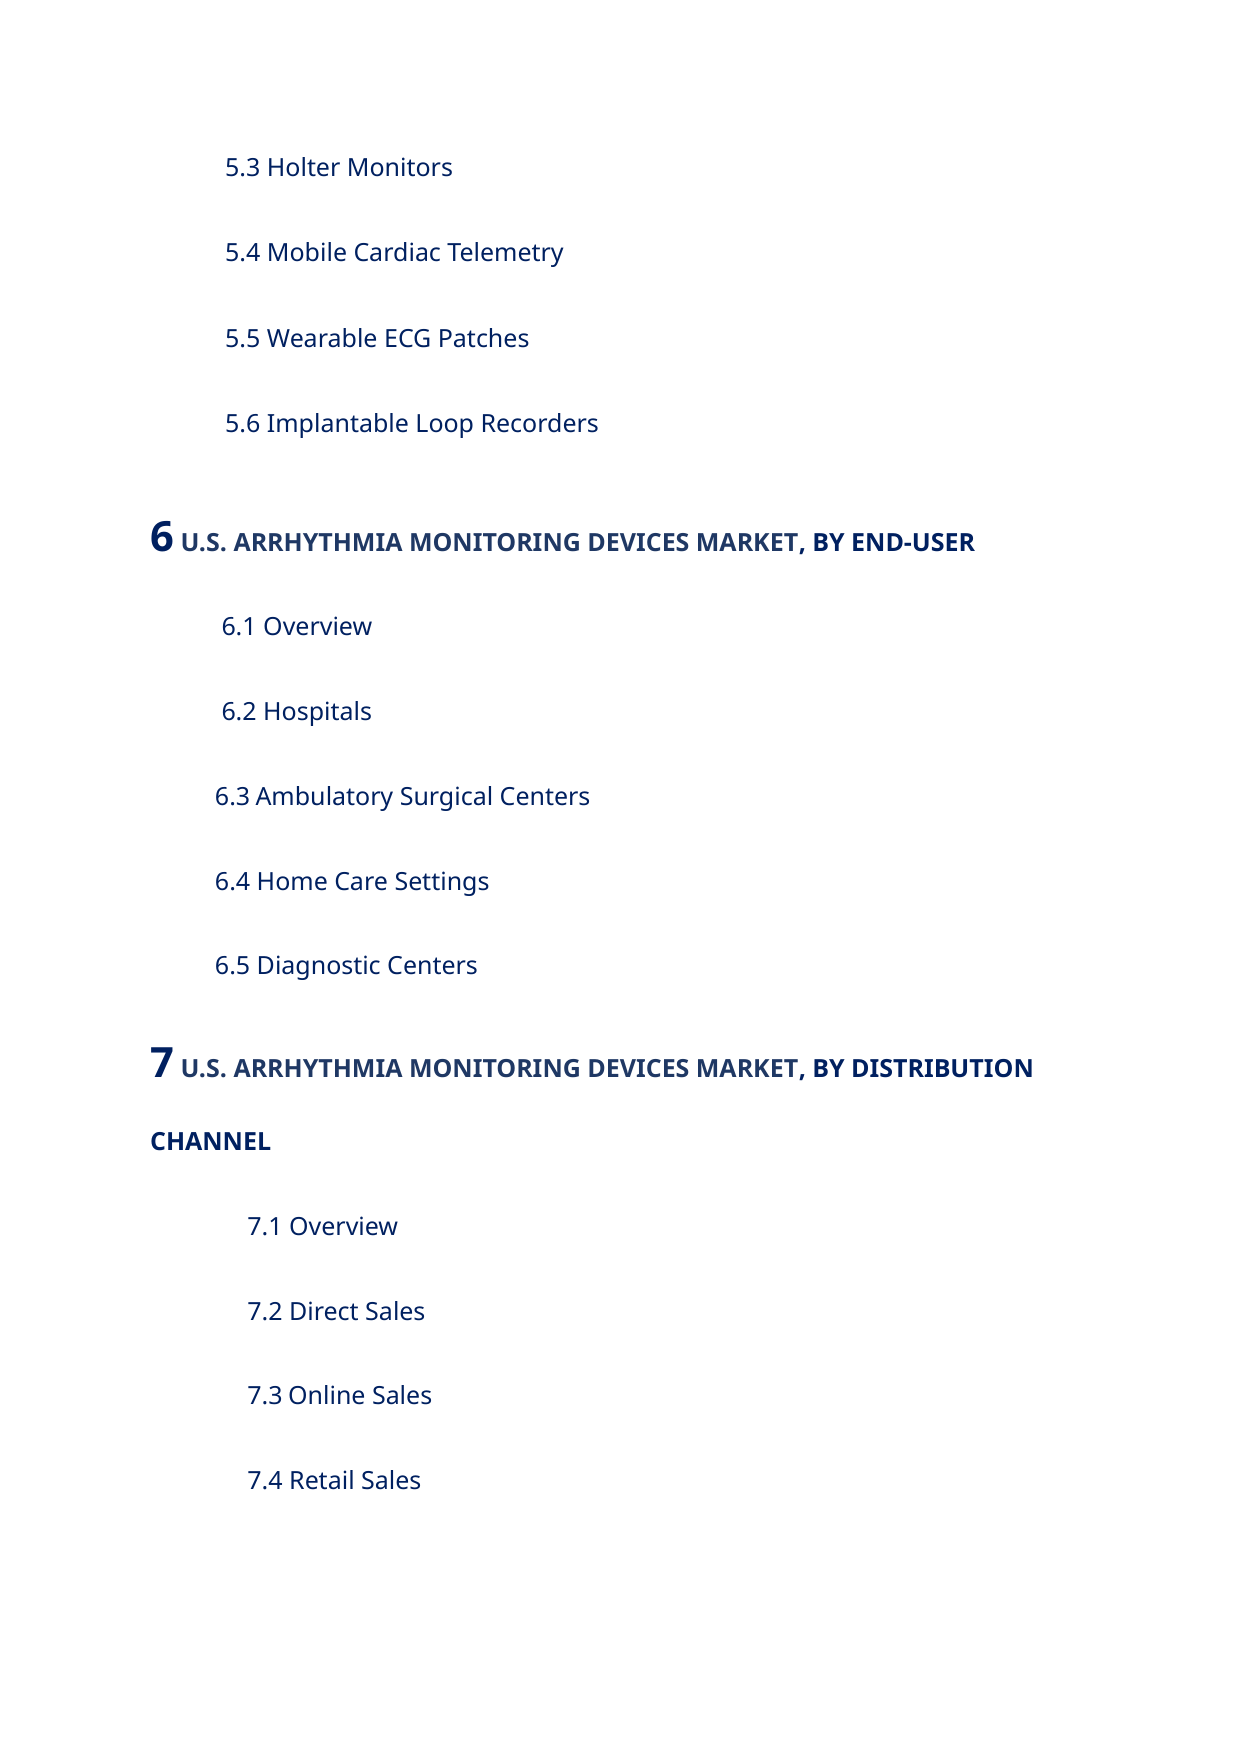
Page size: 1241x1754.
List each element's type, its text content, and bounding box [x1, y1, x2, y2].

text 7.1 Overview [150, 1208, 1090, 1242]
text 7.2 Direct Sales [150, 1293, 1090, 1327]
text 7 U.S. ARRHYTHMIA MONITORING DEVICES MARKET, BY DISTRIBUTION CHANNEL [150, 1033, 1090, 1158]
text 6 U.S. ARRHYTHMIA MONITORING DEVICES MARKET, BY END-USER [150, 507, 1090, 564]
text 6.4 Home Care Settings [150, 863, 1090, 897]
text 7.3 Online Sales [150, 1378, 1090, 1412]
text 6.3 Ambulatory Surgical Centers [150, 778, 1090, 812]
text 6.5 Diagnostic Centers [150, 948, 1090, 982]
list 5.3 Holter Monitors [225, 150, 1090, 184]
list 5.4 Mobile Cardiac Telemetry [225, 235, 1090, 269]
text 6.1 Overview [150, 609, 1090, 643]
list 5.6 Implantable Loop Recorders [225, 405, 1090, 439]
text 6.2 Hospitals [150, 694, 1090, 728]
list 5.5 Wearable ECG Patches [225, 320, 1090, 354]
text 7.4 Retail Sales [150, 1463, 1090, 1497]
